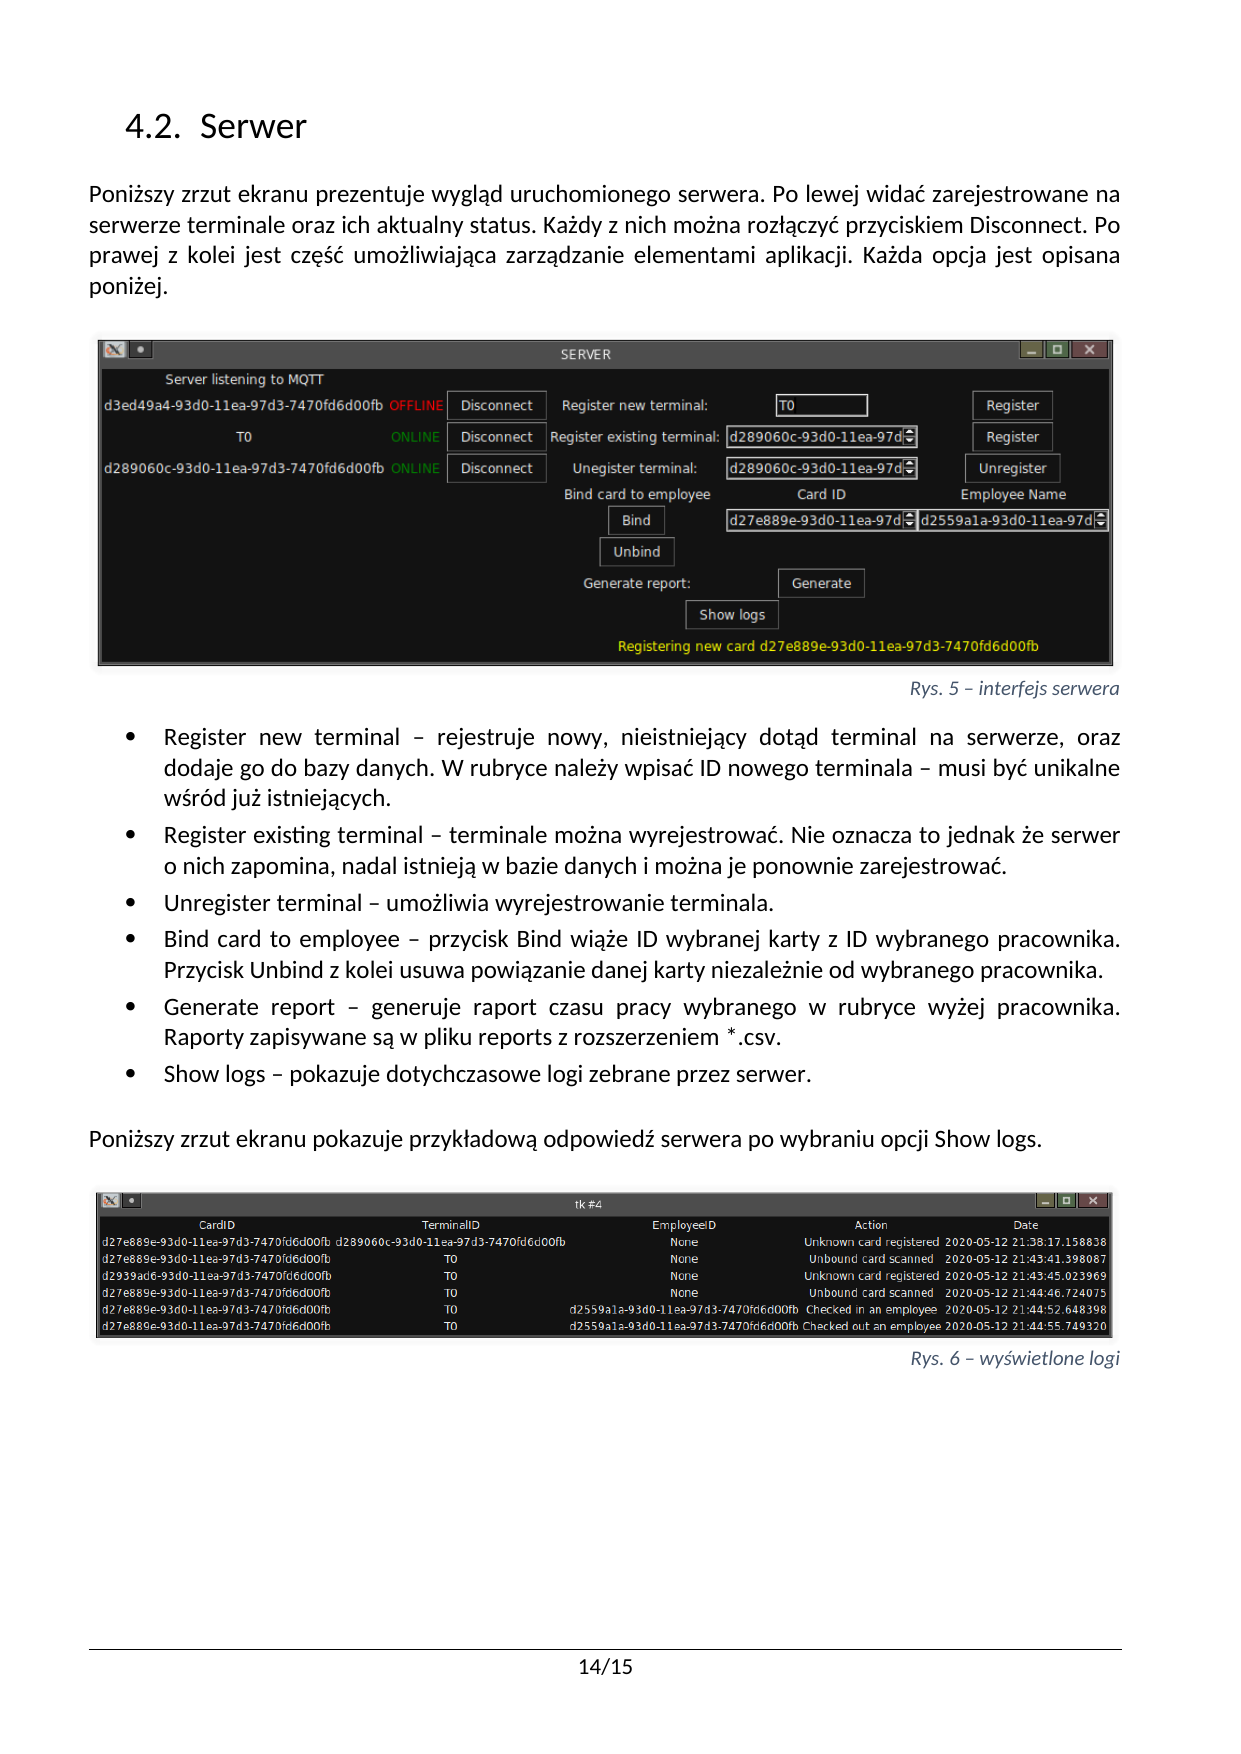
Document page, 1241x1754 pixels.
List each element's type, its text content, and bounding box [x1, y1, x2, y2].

list Register existing terminal – terminale można wyrejestrować. Nie oznacza to jednak że serwer o nich zapomina, nadal istnieją w bazie danych i można je ponownie zarejestrować. [126, 819, 1122, 880]
text Rys. 5 – interfejs serwera [89, 676, 1122, 701]
list Bind card to employee – przycisk Bind wiąże ID wybranej karty z ID wybranego pracownika. Przycisk Unbind z kolei usuwa powiązanie danej karty niezależnie od wybranego pracownika. [126, 923, 1122, 984]
list Unregister terminal – umożliwia wyrejestrowanie terminala. [126, 887, 1122, 917]
text Poniższy zrzut ekranu prezentuje wygląd uruchomionego serwera. Po lewej widać zarejestrowane na serwerze terminale oraz ich aktualny status. Każdy z nich można rozłączyć przyciskiem Disconnect. Po prawej z kolei jest część umożliwiająca zarządzanie elementami aplikacji. Każda opcja jest opisana poniżej. [89, 178, 1122, 300]
list Show logs – pokazuje dotychczasowe logi zebrane przez serwer. [126, 1058, 1122, 1088]
list Register new terminal – rejestruje nowy, nieistniejący dotąd terminal na serwerze, oraz dodaje go do bazy danych. W rubryce należy wpisać ID nowego terminala – musi być unikalne wśród już istniejących. [126, 722, 1122, 813]
text Rys. 6 – wyświetlone logi [89, 1345, 1122, 1371]
picture [88, 1184, 1120, 1346]
list Serwer [125, 102, 1122, 148]
picture [88, 330, 1123, 676]
text Poniższy zrzut ekranu pokazuje przykładową odpowiedź serwera po wybraniu opcji Show logs. [89, 1123, 1122, 1154]
list Generate report – generuje raport czasu pracy wybranego w rubryce wyżej pracownika. Raporty zapisywane są w pliku reports z rozszerzeniem *.csv. [126, 991, 1122, 1052]
